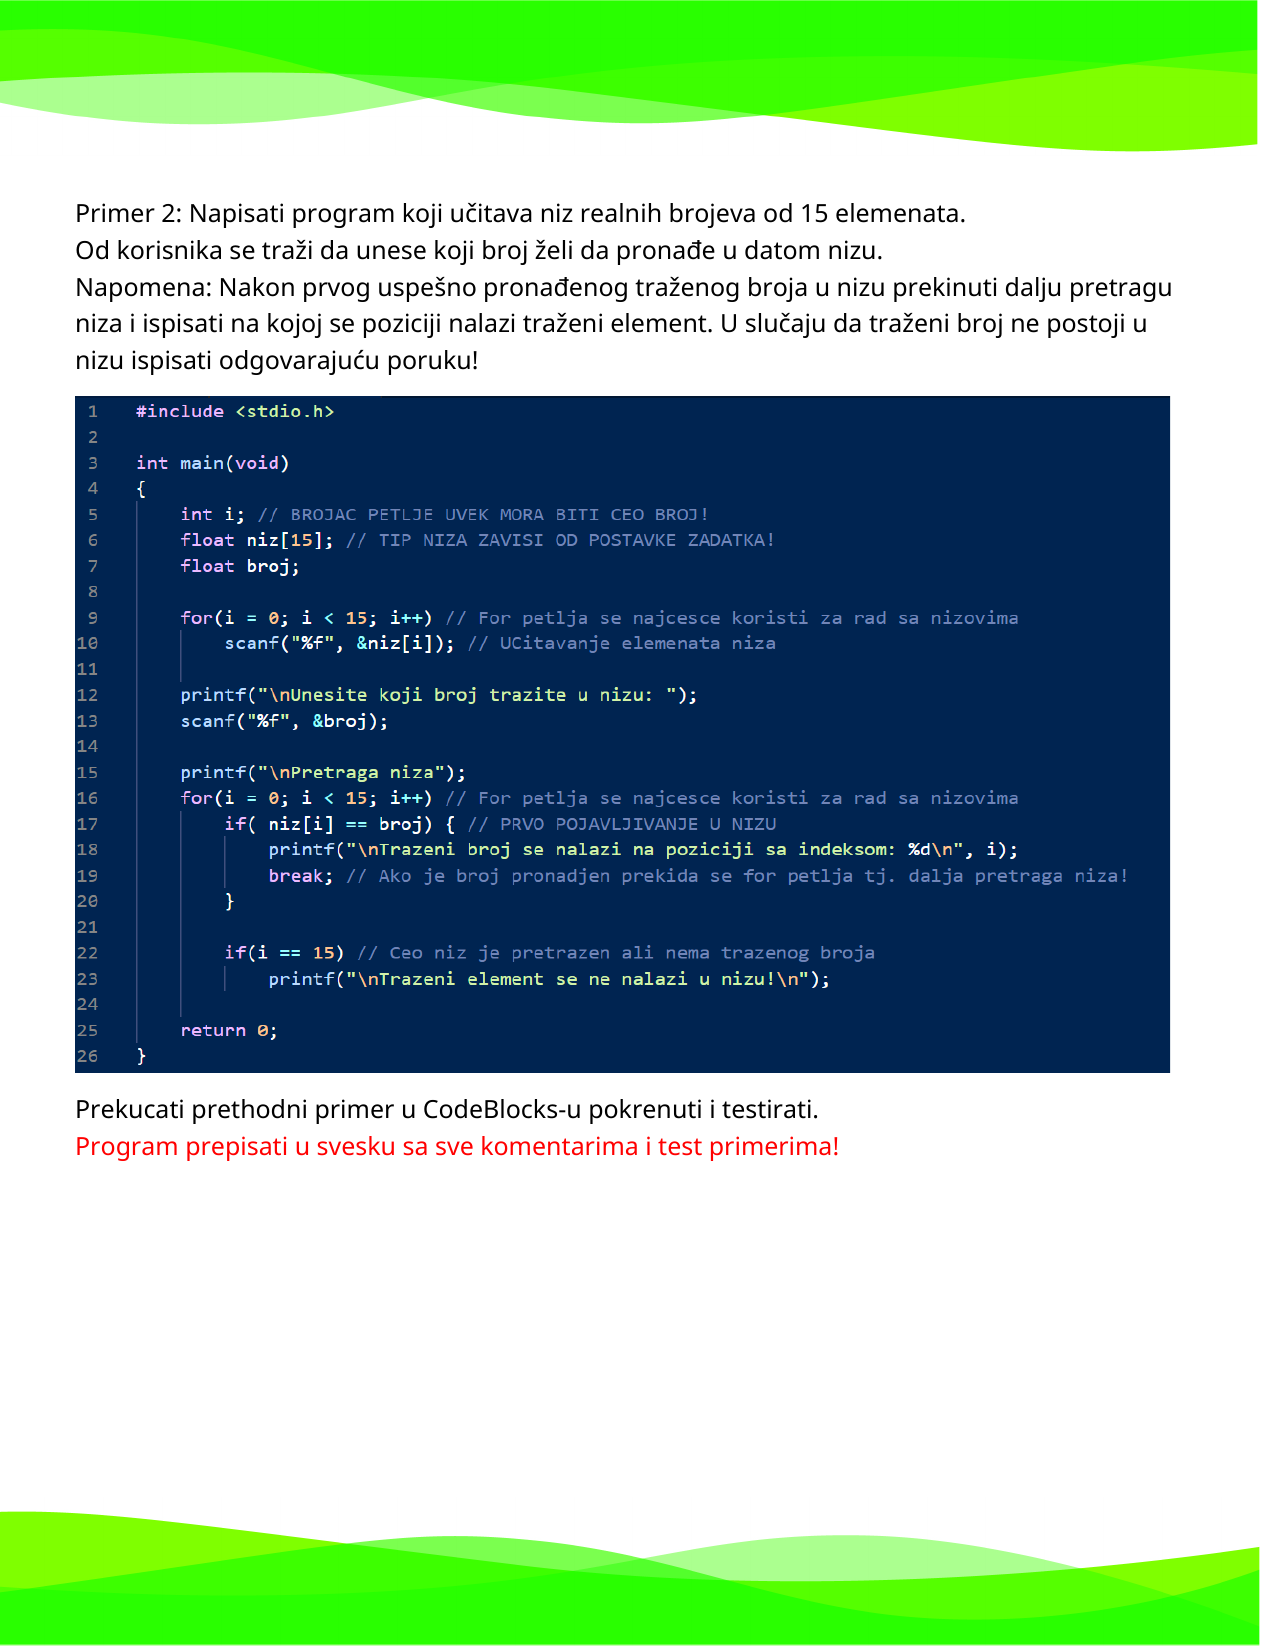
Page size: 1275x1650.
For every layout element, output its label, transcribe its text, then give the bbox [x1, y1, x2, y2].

picture [0, 0, 1258, 156]
text Primer 2: Napisati program koji učitava niz realnih brojeva od 15 elemenata. Od korisnika se traži da unese koji broj želi da pronađe u datom nizu. Napomena: Nakon prvog uspešno pronađenog traženog broja u nizu prekinuti dalju pretragu niza i ispisati na kojoj se poziciji nalazi traženi element. U slučaju da traženi broj ne postoji u nizu ispisati odgovarajuću poruku! [75, 196, 1200, 377]
text Prekucati prethodni primer u CodeBlocks-u pokrenuti i testirati. Program prepisati u svesku sa sve komentarima i test primerima! Test primer: [75, 1092, 1200, 1199]
picture [75, 396, 1171, 1073]
picture [0, 1497, 1260, 1646]
